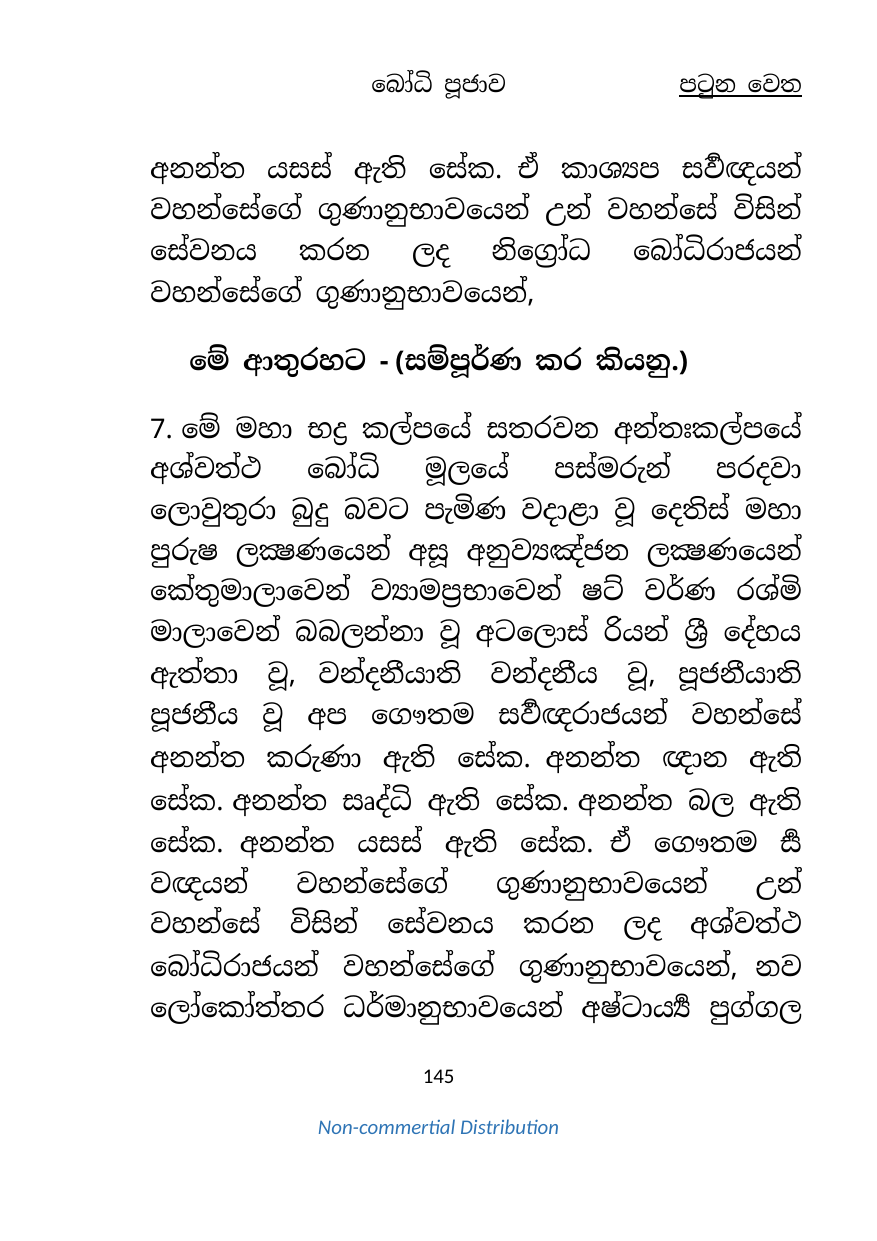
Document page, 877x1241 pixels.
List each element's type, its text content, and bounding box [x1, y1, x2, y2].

text මේ ආතුරහට - (සම්පූර්ණ කර කියනු.) [75, 342, 802, 379]
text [150, 150, 802, 311]
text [150, 409, 802, 1026]
